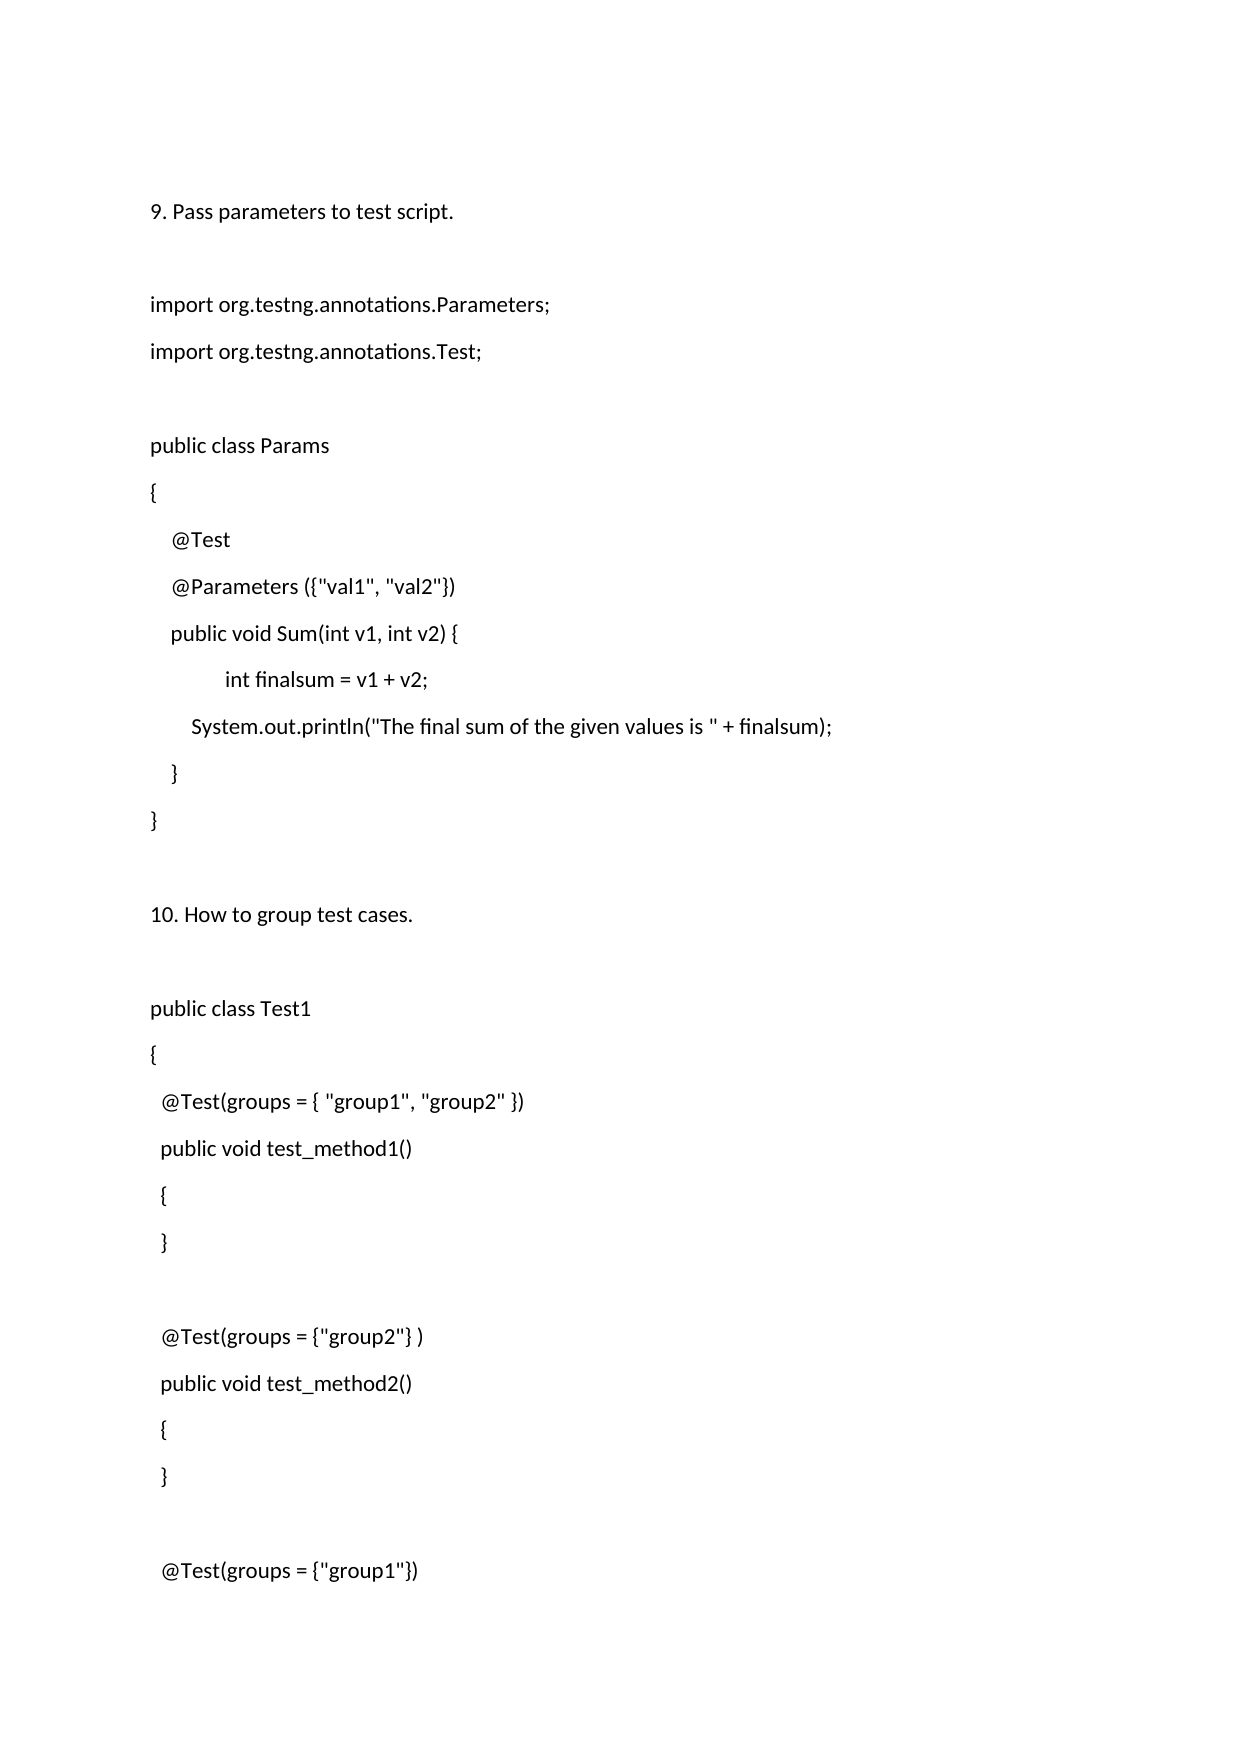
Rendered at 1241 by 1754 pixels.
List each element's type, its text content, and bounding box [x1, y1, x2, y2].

text 9. Pass parameters to test script. [150, 197, 1090, 225]
text { [150, 1416, 1090, 1444]
text public class Params [150, 431, 1090, 459]
text public void test_method2() [150, 1369, 1090, 1397]
text public void test_method1() [150, 1134, 1090, 1162]
text } [150, 1462, 1090, 1491]
text public class Test1 [150, 994, 1090, 1022]
text System.out.println("The final sum of the given values is " + finalsum); [150, 712, 1090, 741]
text { [150, 1041, 1090, 1069]
text { [150, 478, 1090, 506]
text @Test(groups = { "group1", "group2" }) [150, 1087, 1090, 1116]
text @Test(groups = {"group1"}) [150, 1556, 1090, 1584]
text } [150, 759, 1090, 787]
text @Test [150, 525, 1090, 553]
text 10. How to group test cases. [150, 900, 1090, 928]
text public void Sum(int v1, int v2) { [150, 619, 1090, 647]
text } [150, 806, 1090, 834]
text @Test(groups = {"group2"} ) [150, 1322, 1090, 1350]
text int finalsum = v1 + v2; [150, 666, 1090, 694]
text import org.testng.annotations.Parameters; [150, 291, 1090, 319]
text { [150, 1181, 1090, 1209]
text @Parameters ({"val1", "val2"}) [150, 572, 1090, 600]
text } [150, 1228, 1090, 1256]
text import org.testng.annotations.Test; [150, 337, 1090, 366]
